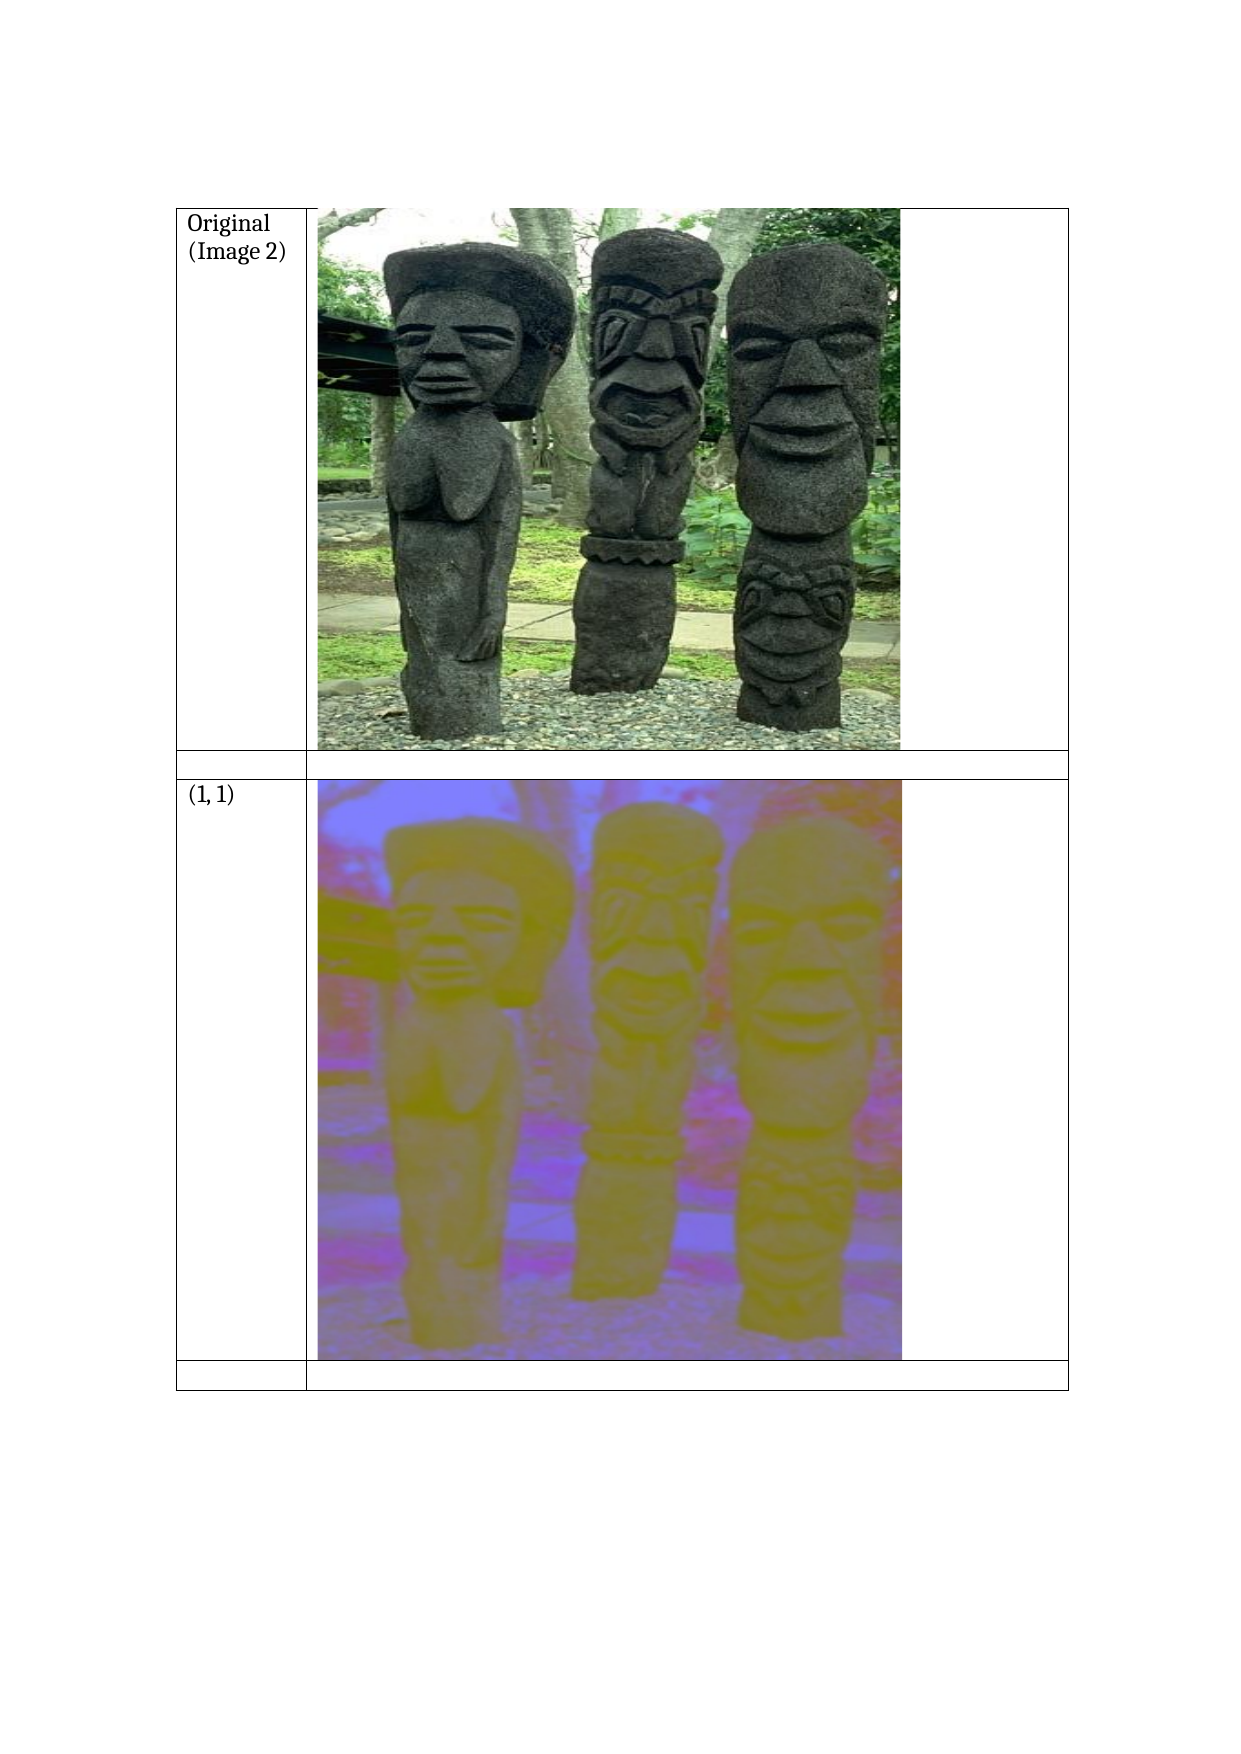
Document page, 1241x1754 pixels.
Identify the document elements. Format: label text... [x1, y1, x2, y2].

table_header [901, 209, 1068, 749]
table_header Original (Image 2) [177, 209, 306, 749]
table_cell [903, 780, 1068, 1360]
table_cell [177, 1361, 306, 1390]
picture [317, 208, 901, 750]
table_header [307, 209, 317, 749]
table_cell [307, 751, 1068, 779]
table_cell [307, 780, 317, 1360]
picture [317, 780, 903, 1360]
table_cell [307, 1361, 1068, 1390]
table_cell [177, 751, 306, 779]
table_cell (1, 1) [177, 780, 306, 1360]
